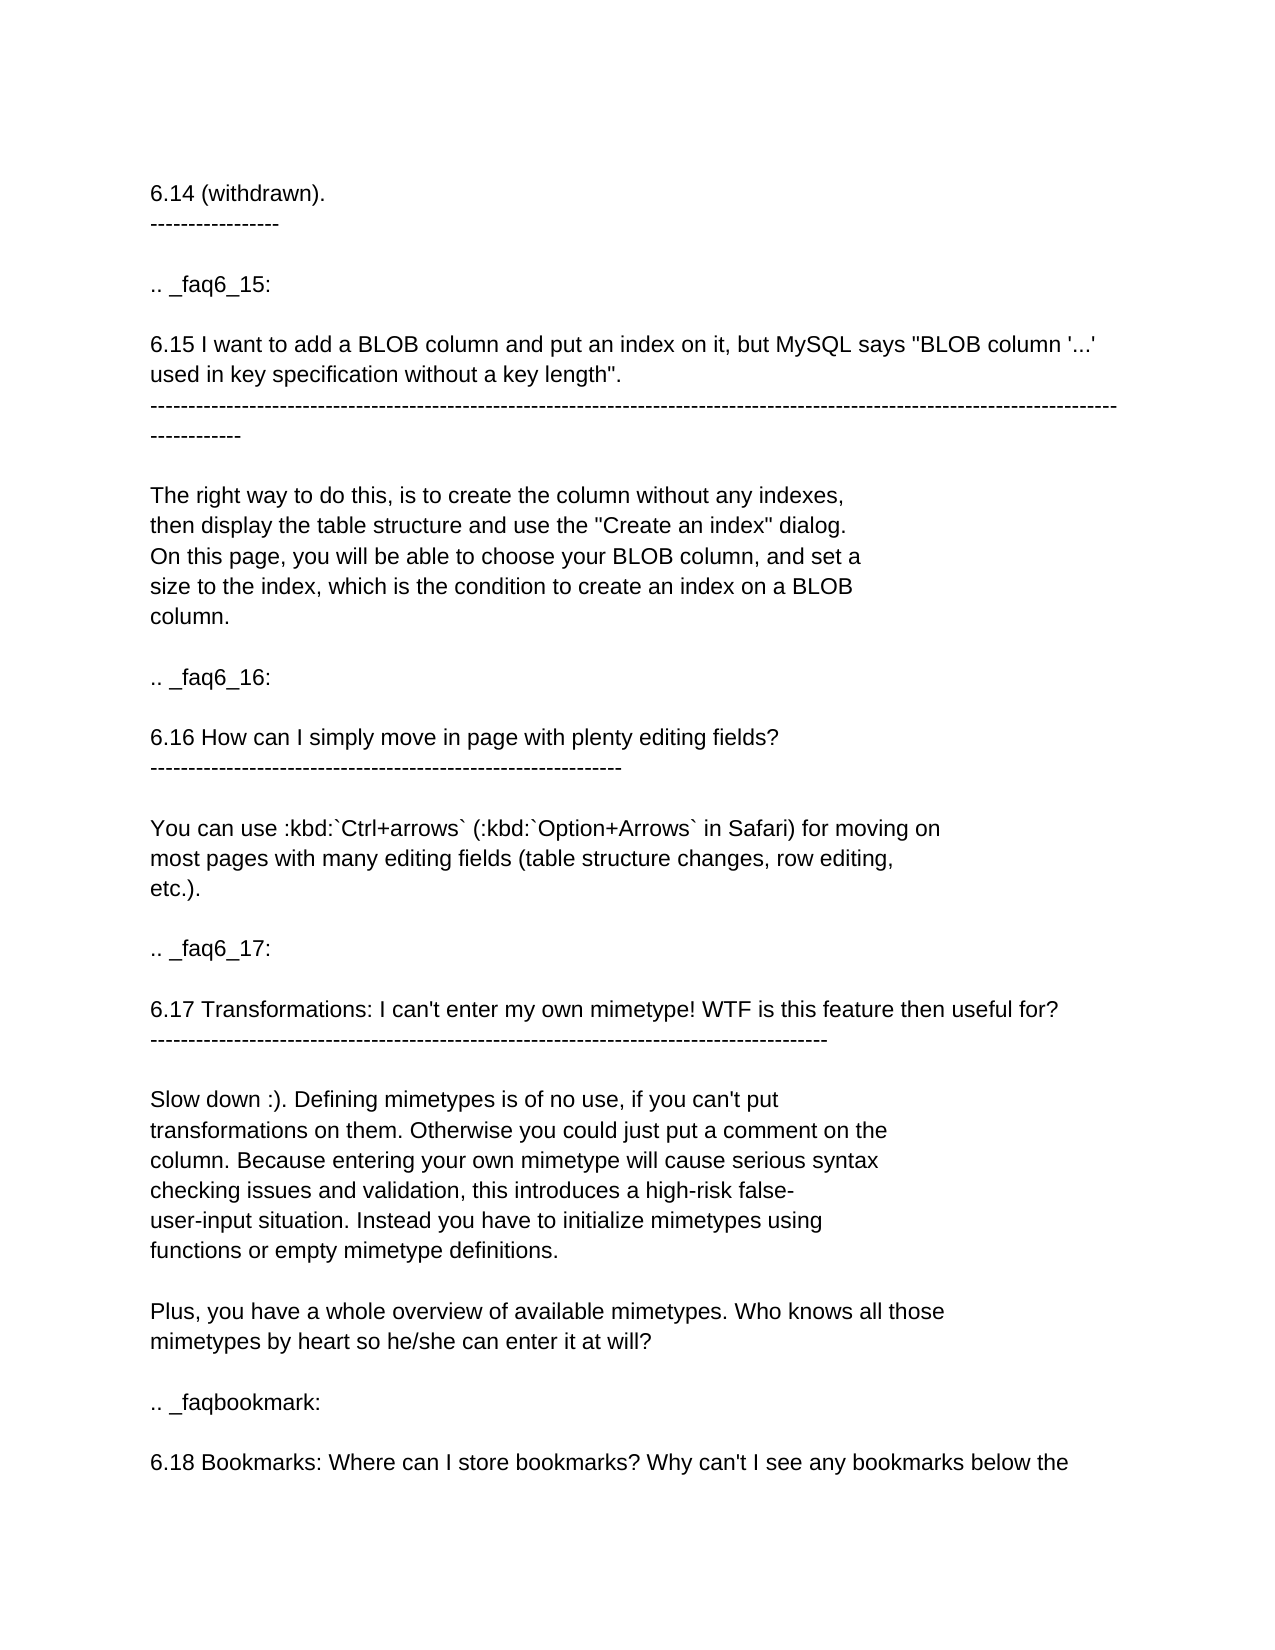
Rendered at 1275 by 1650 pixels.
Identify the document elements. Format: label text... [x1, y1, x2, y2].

text 6.16 How can I simply move in page with plenty editing fields? [150, 724, 1125, 750]
text ----------------- [150, 210, 1125, 237]
text functions or empty mimetype definitions. [150, 1237, 1125, 1264]
text 6.15 I want to add a BLOB column and put an index on it, but MySQL says "BLOB column '...' used in key specification without a key length". [150, 331, 1125, 388]
text The right way to do this, is to create the column without any indexes, [150, 482, 1125, 509]
text size to the index, which is the condition to create an index on a BLOB [150, 573, 1125, 599]
text -------------------------------------------------------------- [150, 754, 1125, 781]
text .. _faq6_16: [150, 663, 1125, 690]
text Plus, you have a whole overview of available mimetypes. Who knows all those [150, 1298, 1125, 1324]
text user-input situation. Instead you have to initialize mimetypes using [150, 1207, 1125, 1234]
text etc.). [150, 875, 1125, 901]
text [150, 1449, 1125, 1475]
text column. Because entering your own mimetype will cause serious syntax [150, 1147, 1125, 1173]
text mimetypes by heart so he/she can enter it at will? [150, 1328, 1125, 1354]
text ------------------------------------------------------------------------------------------------------------------------------------------- [150, 392, 1125, 448]
text checking issues and validation, this introduces a high-risk false- [150, 1177, 1125, 1203]
text transformations on them. Otherwise you could just put a comment on the [150, 1117, 1125, 1143]
text Slow down :). Defining mimetypes is of no use, if you can't put [150, 1086, 1125, 1113]
text ----------------------------------------------------------------------------------------- [150, 1026, 1125, 1052]
text 6.14 (withdrawn). [150, 180, 1125, 207]
text then display the table structure and use the "Create an index" dialog. [150, 512, 1125, 539]
text column. [150, 603, 1125, 629]
text .. _faqbookmark: [150, 1388, 1125, 1415]
text 6.17 Transformations: I can't enter my own mimetype! WTF is this feature then useful for? [150, 996, 1125, 1022]
text .. _faq6_15: [150, 271, 1125, 297]
text You can use :kbd:`Ctrl+arrows` (:kbd:`Option+Arrows` in Safari) for moving on [150, 814, 1125, 841]
text On this page, you will be able to choose your BLOB column, and set a [150, 543, 1125, 569]
text most pages with many editing fields (table structure changes, row editing, [150, 845, 1125, 871]
text .. _faq6_17: [150, 935, 1125, 962]
